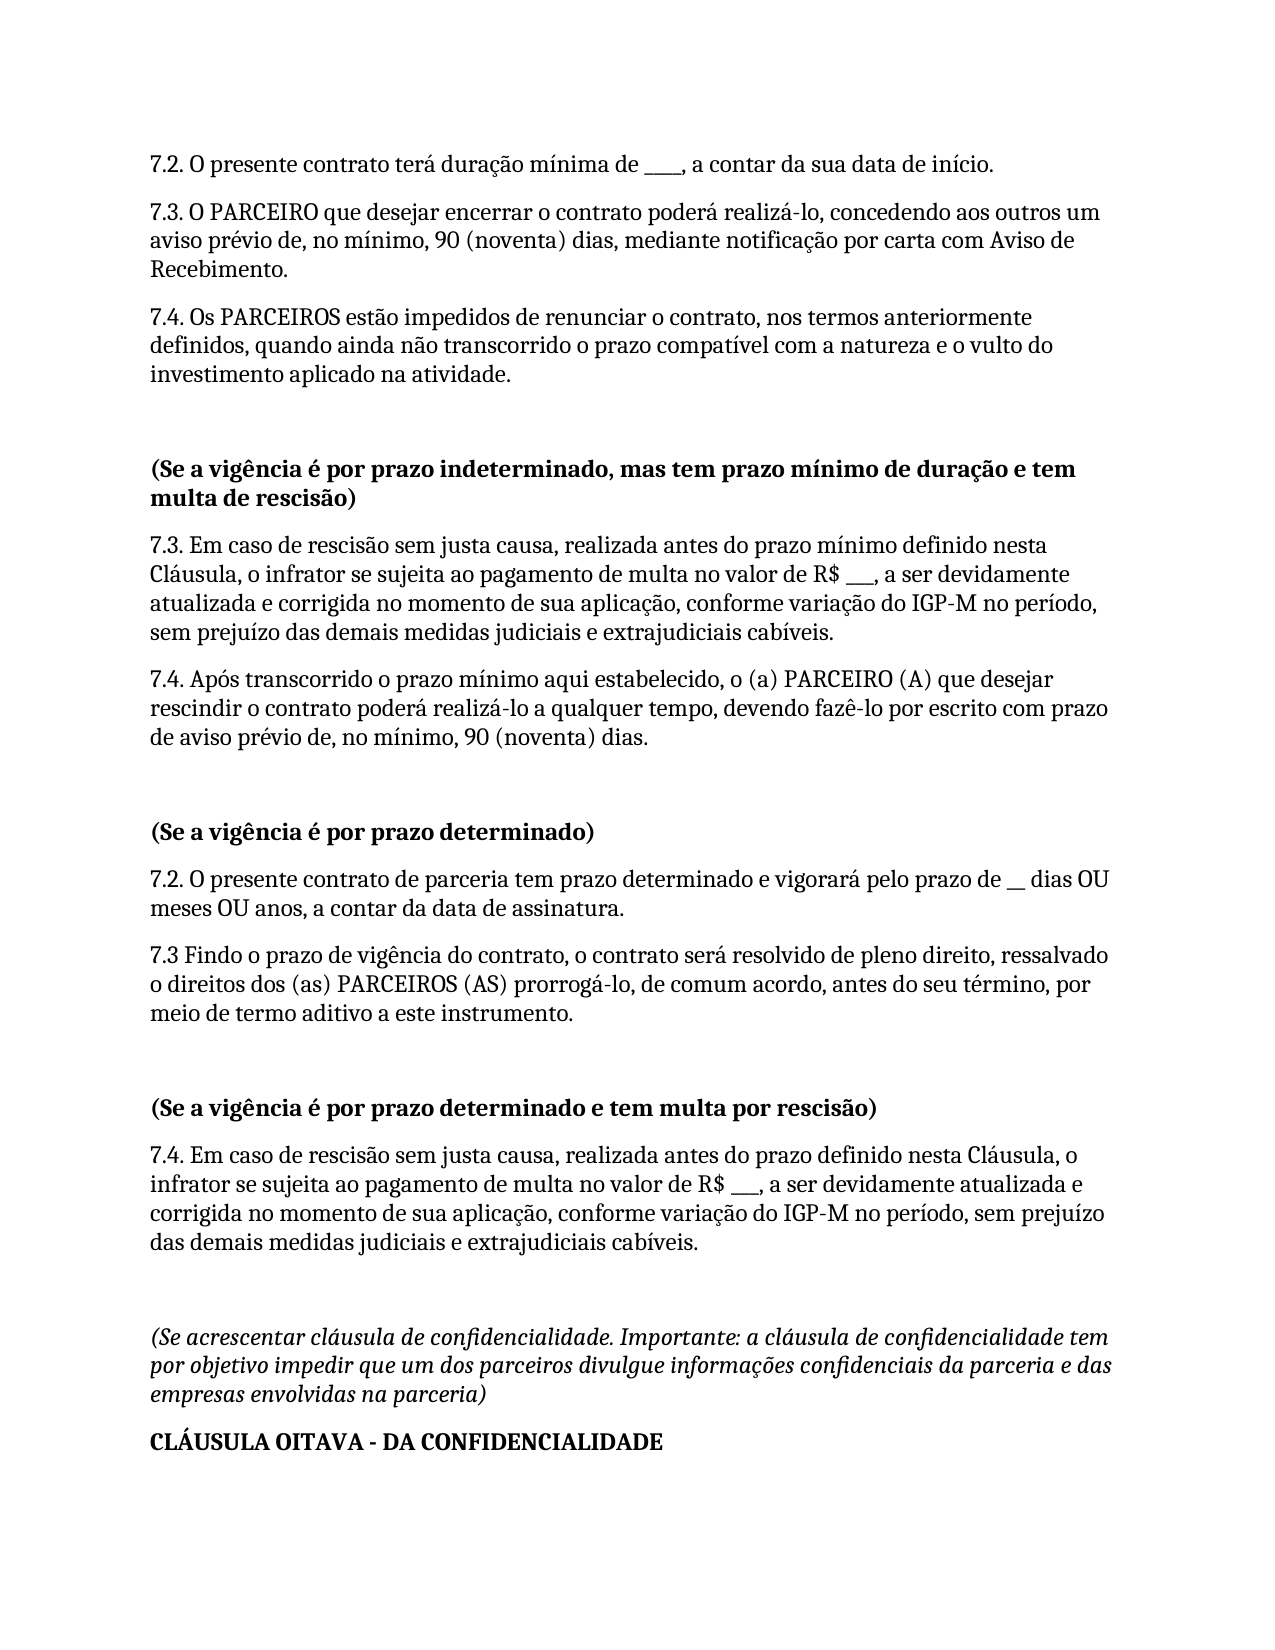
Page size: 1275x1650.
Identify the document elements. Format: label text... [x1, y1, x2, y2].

text 7.4. Em caso de rescisão sem justa causa, realizada antes do prazo definido nesta Cláusula, o infrator se sujeita ao pagamento de multa no valor de R$ ___, a ser devidamente atualizada e corrigida no momento de sua aplicação, conforme variação do IGP-M no período, sem prejuízo das demais medidas judiciais e extrajudiciais cabíveis. [150, 1141, 1125, 1256]
text CLÁUSULA OITAVA - DA CONFIDENCIALIDADE [150, 1427, 1125, 1456]
text 7.3 Findo o prazo de vigência do contrato, o contrato será resolvido de pleno direito, ressalvado o direitos dos (as) PARCEIROS (AS) prorrogá-lo, de comum acordo, antes do seu término, por meio de termo aditivo a este instrumento. [150, 941, 1125, 1027]
text (Se a vigência é por prazo determinado) [150, 817, 1125, 846]
text 7.4. Após transcorrido o prazo mínimo aqui estabelecido, o (a) PARCEIRO (A) que desejar rescindir o contrato poderá realizá-lo a qualquer tempo, devendo fazê-lo por escrito com prazo de aviso prévio de, no mínimo, 90 (noventa) dias. [150, 665, 1125, 751]
text 7.2. O presente contrato terá duração mínima de ____, a contar da sua data de início. [150, 150, 1125, 179]
text (Se a vigência é por prazo indeterminado, mas tem prazo mínimo de duração e tem multa de rescisão) [150, 455, 1125, 512]
text 7.3. Em caso de rescisão sem justa causa, realizada antes do prazo mínimo definido nesta Cláusula, o infrator se sujeita ao pagamento de multa no valor de R$ ___, a ser devidamente atualizada e corrigida no momento de sua aplicação, conforme variação do IGP-M no período, sem prejuízo das demais medidas judiciais e extrajudiciais cabíveis. [150, 531, 1125, 646]
text (Se a vigência é por prazo determinado e tem multa por rescisão) [150, 1094, 1125, 1122]
text (Se acrescentar cláusula de confidencialidade. Importante: a cláusula de confidencialidade tem por objetivo impedir que um dos parceiros divulgue informações confidenciais da parceria e das empresas envolvidas na parceria) [150, 1322, 1125, 1409]
text 7.4. Os PARCEIROS estão impedidos de renunciar o contrato, nos termos anteriormente definidos, quando ainda não transcorrido o prazo compatível com a natureza e o vulto do investimento aplicado na atividade. [150, 302, 1125, 389]
text 7.2. O presente contrato de parceria tem prazo determinado e vigorará pelo prazo de __ dias OU meses OU anos, a contar da data de assinatura. [150, 865, 1125, 922]
text 7.3. O PARCEIRO que desejar encerrar o contrato poderá realizá-lo, concedendo aos outros um aviso prévio de, no mínimo, 90 (noventa) dias, mediante notificação por carta com Aviso de Recebimento. [150, 197, 1125, 284]
